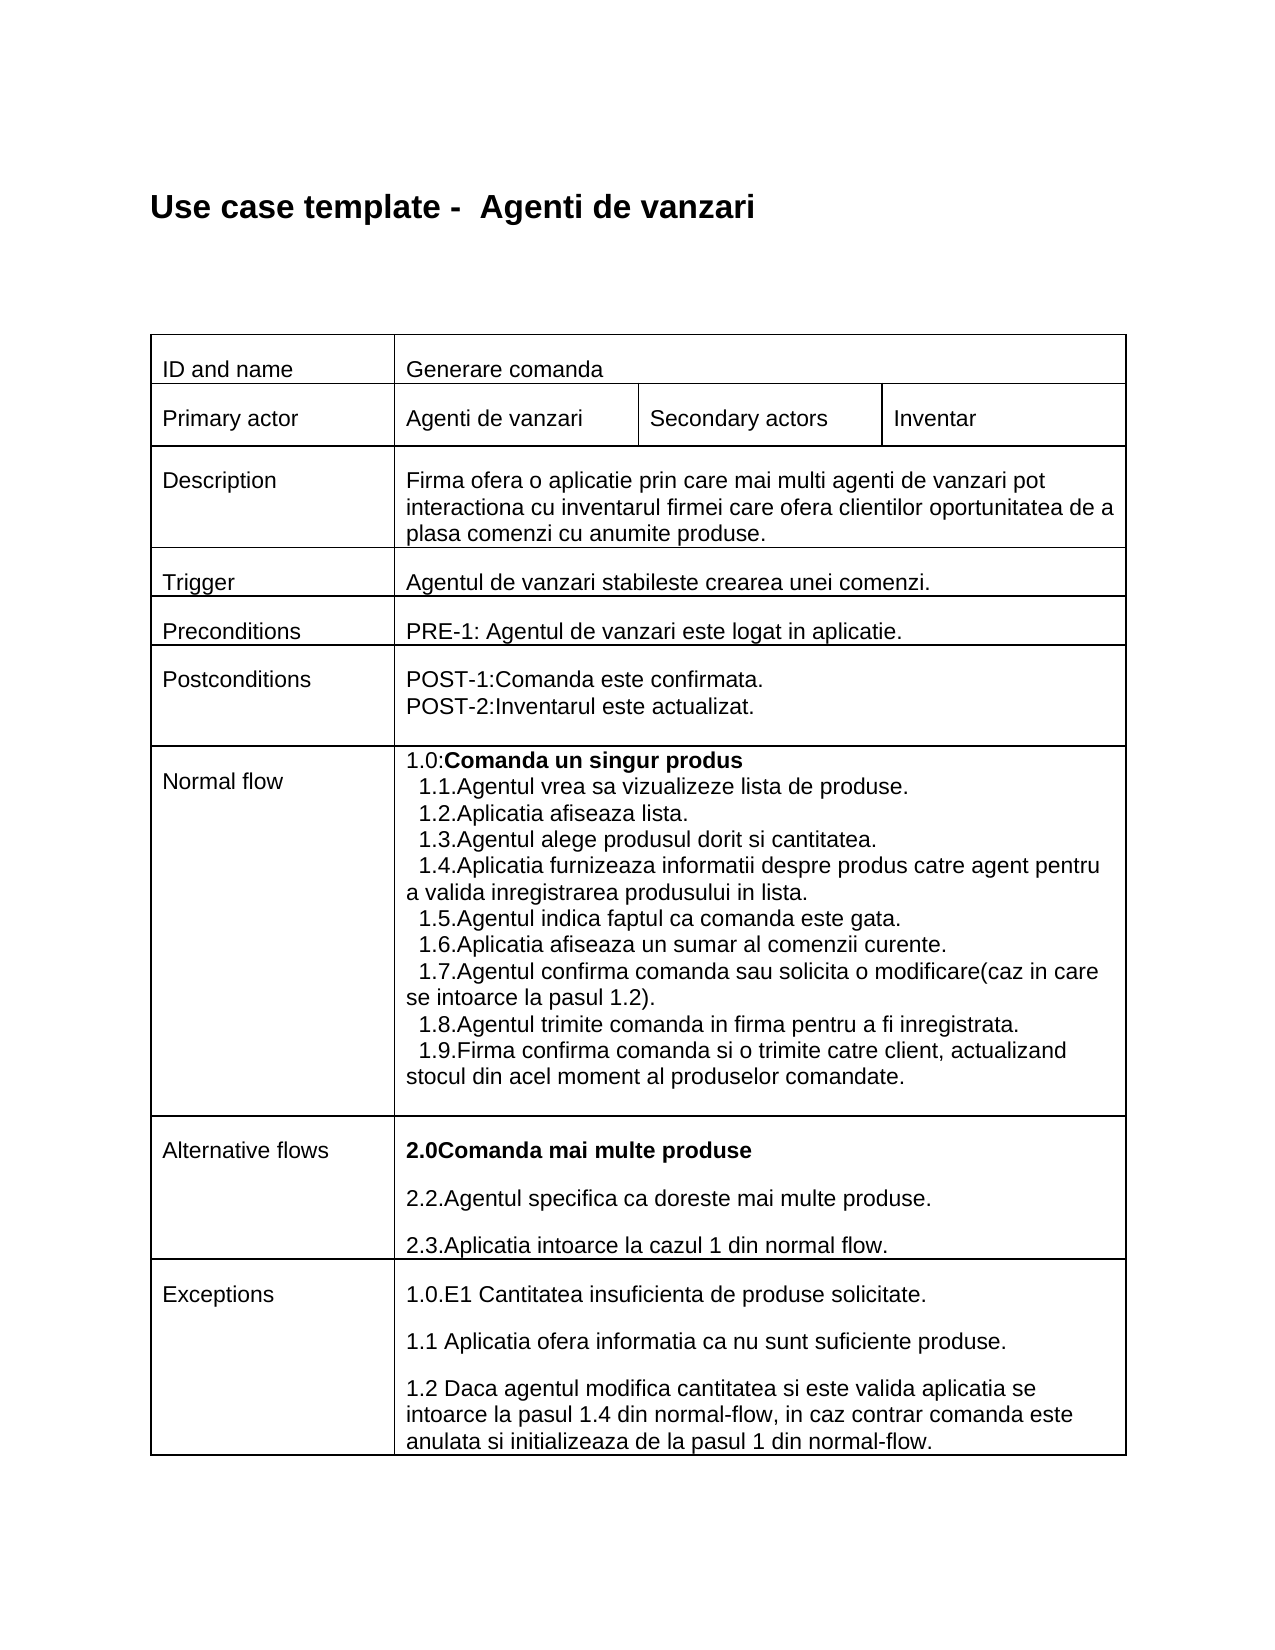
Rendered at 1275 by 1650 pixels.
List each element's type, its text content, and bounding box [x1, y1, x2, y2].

table_cell PRE-1: Agentul de vanzari este logat in aplicatie. [395, 597, 1125, 644]
table_cell Agentul de vanzari stabileste crearea unei comenzi. [395, 548, 1125, 595]
table_cell Primary actor [152, 384, 394, 445]
table_cell Secondary actors [639, 384, 881, 445]
table_header Generare comanda [395, 335, 1125, 382]
table_cell 2.0Comanda mai multe produse 2.2.Agentul specifica ca doreste mai multe produse. 2.3.Aplicatia intoarce la cazul 1 din normal flow. [395, 1117, 1125, 1258]
table_cell POST-1:Comanda este confirmata. POST-2:Inventarul este actualizat. [395, 646, 1125, 745]
table_cell 1.0:Comanda un singur produs 1.1.Agentul vrea sa vizualizeze lista de produse. 1.2.Aplicatia afiseaza lista. 1.3.Agentul alege produsul dorit si cantitatea. 1.4.Aplicatia furnizeaza informatii despre produs catre agent pentru a valida inregistrarea produsului in lista. 1.5.Agentul indica faptul ca comanda este gata. 1.6.Aplicatia afiseaza un sumar al comenzii curente. 1.7.Agentul confirma comanda sau solicita o modificare(caz in care se intoarce la pasul 1.2). 1.8.Agentul trimite comanda in firma pentru a fi inregistrata. 1.9.Firma confirma comanda si o trimite catre client, actualizand stocul din acel moment al produselor comandate. [395, 747, 1125, 1115]
table_cell Agenti de vanzari [395, 384, 638, 445]
table_cell 1.0.E1 Cantitatea insuficienta de produse solicitate. 1.1 Aplicatia ofera informatia ca nu sunt suficiente produse. 1.2 Daca agentul modifica cantitatea si este valida aplicatia se intoarce la pasul 1.4 din normal-flow, in caz contrar comanda este anulata si initializeaza de la pasul 1 din normal-flow. [395, 1260, 1125, 1454]
table_cell Alternative flows [152, 1117, 394, 1258]
table_cell Trigger [152, 548, 394, 595]
table_header ID and name [152, 335, 394, 382]
table_cell Postconditions [152, 646, 394, 745]
table_cell Firma ofera o aplicatie prin care mai multi agenti de vanzari pot interactiona cu inventarul firmei care ofera clientilor oportunitatea de a plasa comenzi cu anumite produse. [395, 447, 1125, 546]
table_cell Exceptions [152, 1260, 394, 1454]
table_cell Normal flow [152, 747, 394, 1115]
table_cell Inventar [883, 384, 1125, 445]
table_cell Preconditions [152, 597, 394, 644]
table_cell Description [152, 447, 394, 546]
subtitle Use case template - Agenti de vanzari [150, 187, 1125, 226]
